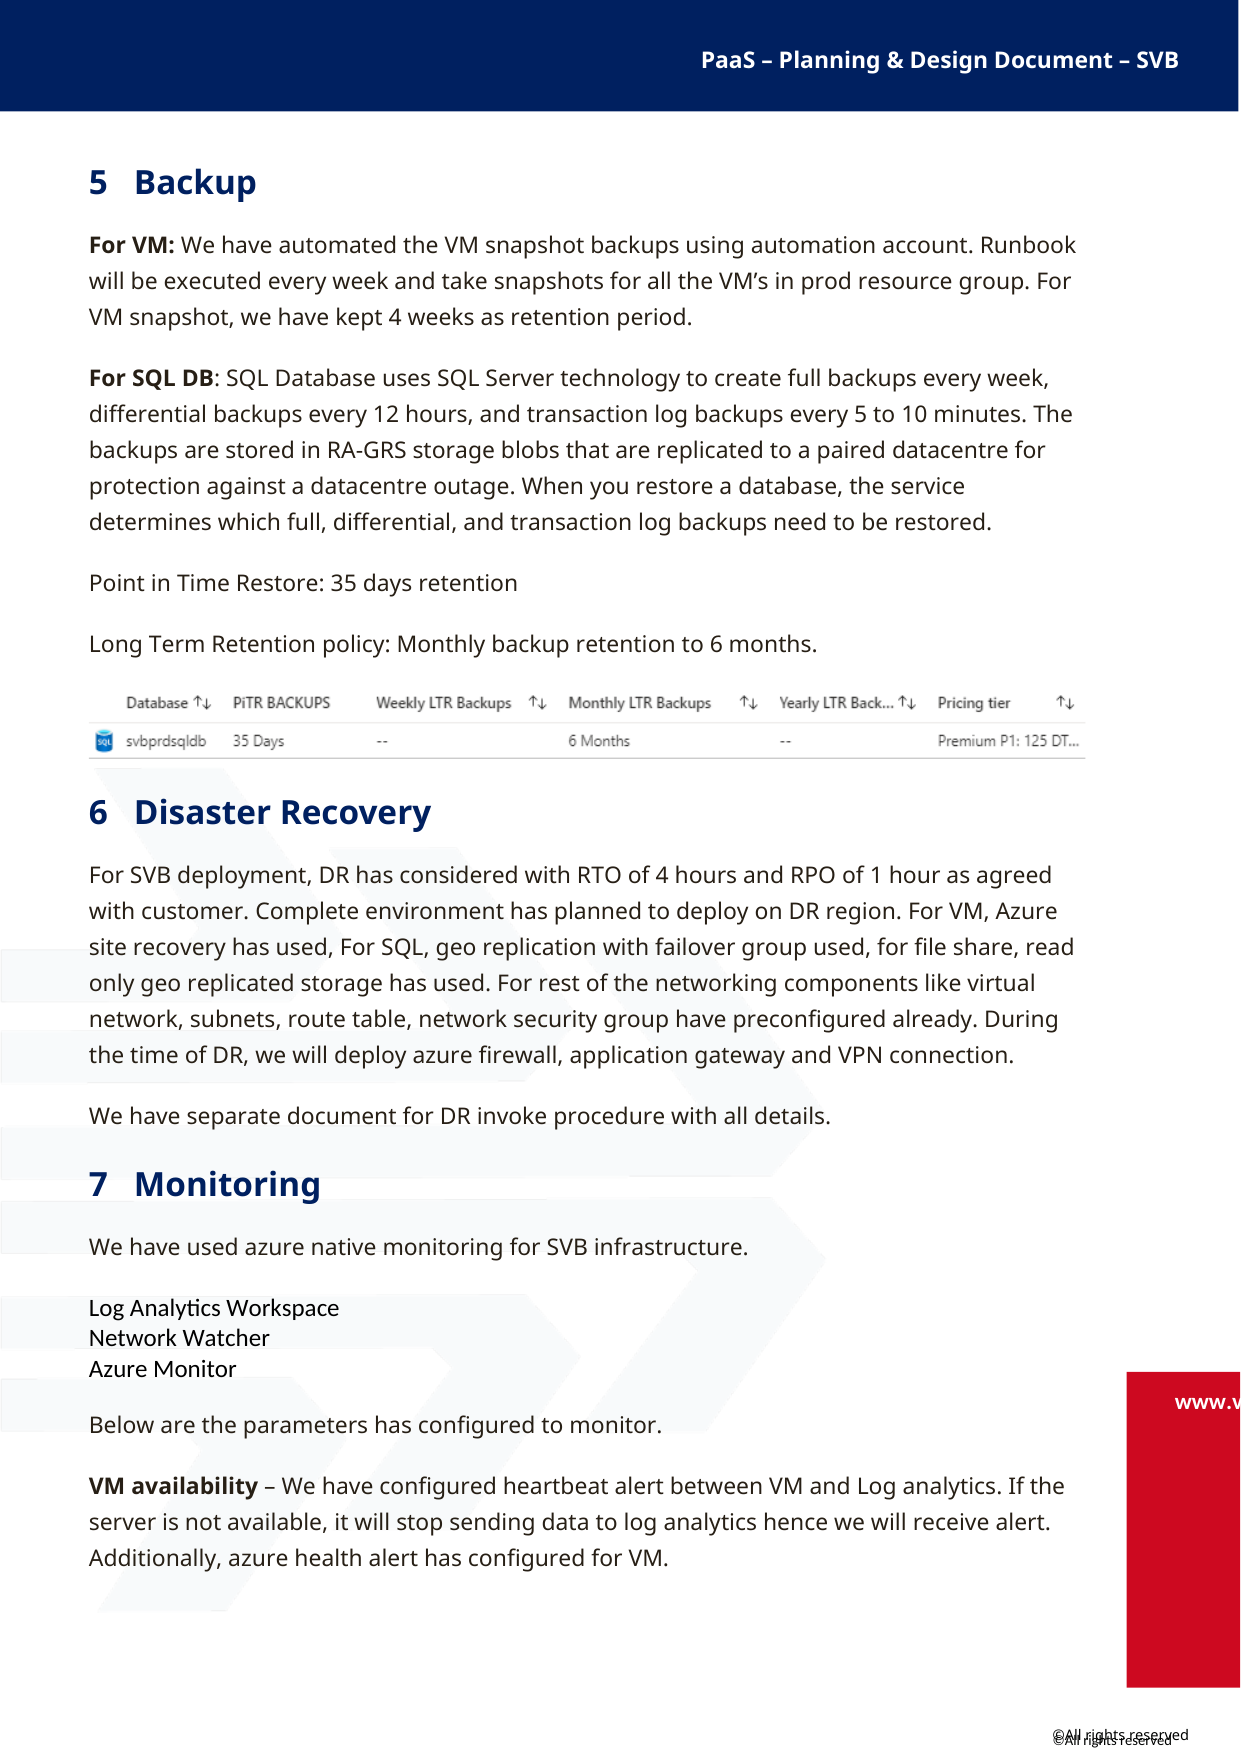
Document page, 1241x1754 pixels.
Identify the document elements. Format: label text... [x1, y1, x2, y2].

text Long Term Retention policy: Monthly backup retention to 6 months. [89, 628, 1088, 659]
text For VM: We have automated the VM snapshot backups using automation account. Runbook will be executed every week and take snapshots for all the VM’s in prod resource group. For VM snapshot, we have kept 4 weeks as retention period. [89, 229, 1088, 332]
text Point in Time Restore: 35 days retention [89, 567, 1088, 598]
subtitle Backup [89, 159, 1088, 204]
text Azure Monitor [89, 1353, 1088, 1384]
picture [88, 688, 1088, 759]
text Network Watcher [89, 1323, 1088, 1353]
subtitle Monitoring [89, 1161, 1088, 1206]
picture [0, 767, 827, 1613]
text We have separate document for DR invoke procedure with all details. [89, 1100, 1088, 1131]
text Below are the parameters has configured to monitor. [89, 1409, 1088, 1440]
text For SQL DB: SQL Database uses SQL Server technology to create full backups every week, differential backups every 12 hours, and transaction log backups every 5 to 10 minutes. The backups are stored in RA-GRS storage blobs that are replicated to a paired datacentre for protection against a datacentre outage. When you restore a database, the service determines which full, differential, and transaction log backups need to be restored. [89, 362, 1088, 537]
text Log Analytics Workspace [89, 1292, 1088, 1323]
text We have used azure native monitoring for SVB infrastructure. [89, 1231, 1088, 1262]
text For SVB deployment, DR has considered with RTO of 4 hours and RPO of 1 hour as agreed with customer. Complete environment has planned to deploy on DR region. For VM, Azure site recovery has used, For SQL, geo replication with failover group used, for file share, read only geo replicated storage has used. For rest of the networking components like virtual network, subnets, route table, network security group have preconfigured already. During the time of DR, we will deploy azure firewall, application gateway and VPN connection. [89, 859, 1088, 1070]
text VM availability – We have configured heartbeat alert between VM and Log analytics. If the server is not available, it will stop sending data to log analytics hence we will receive alert. Additionally, azure health alert has configured for VM. [89, 1469, 1088, 1573]
subtitle Disaster Recovery [89, 789, 1088, 834]
